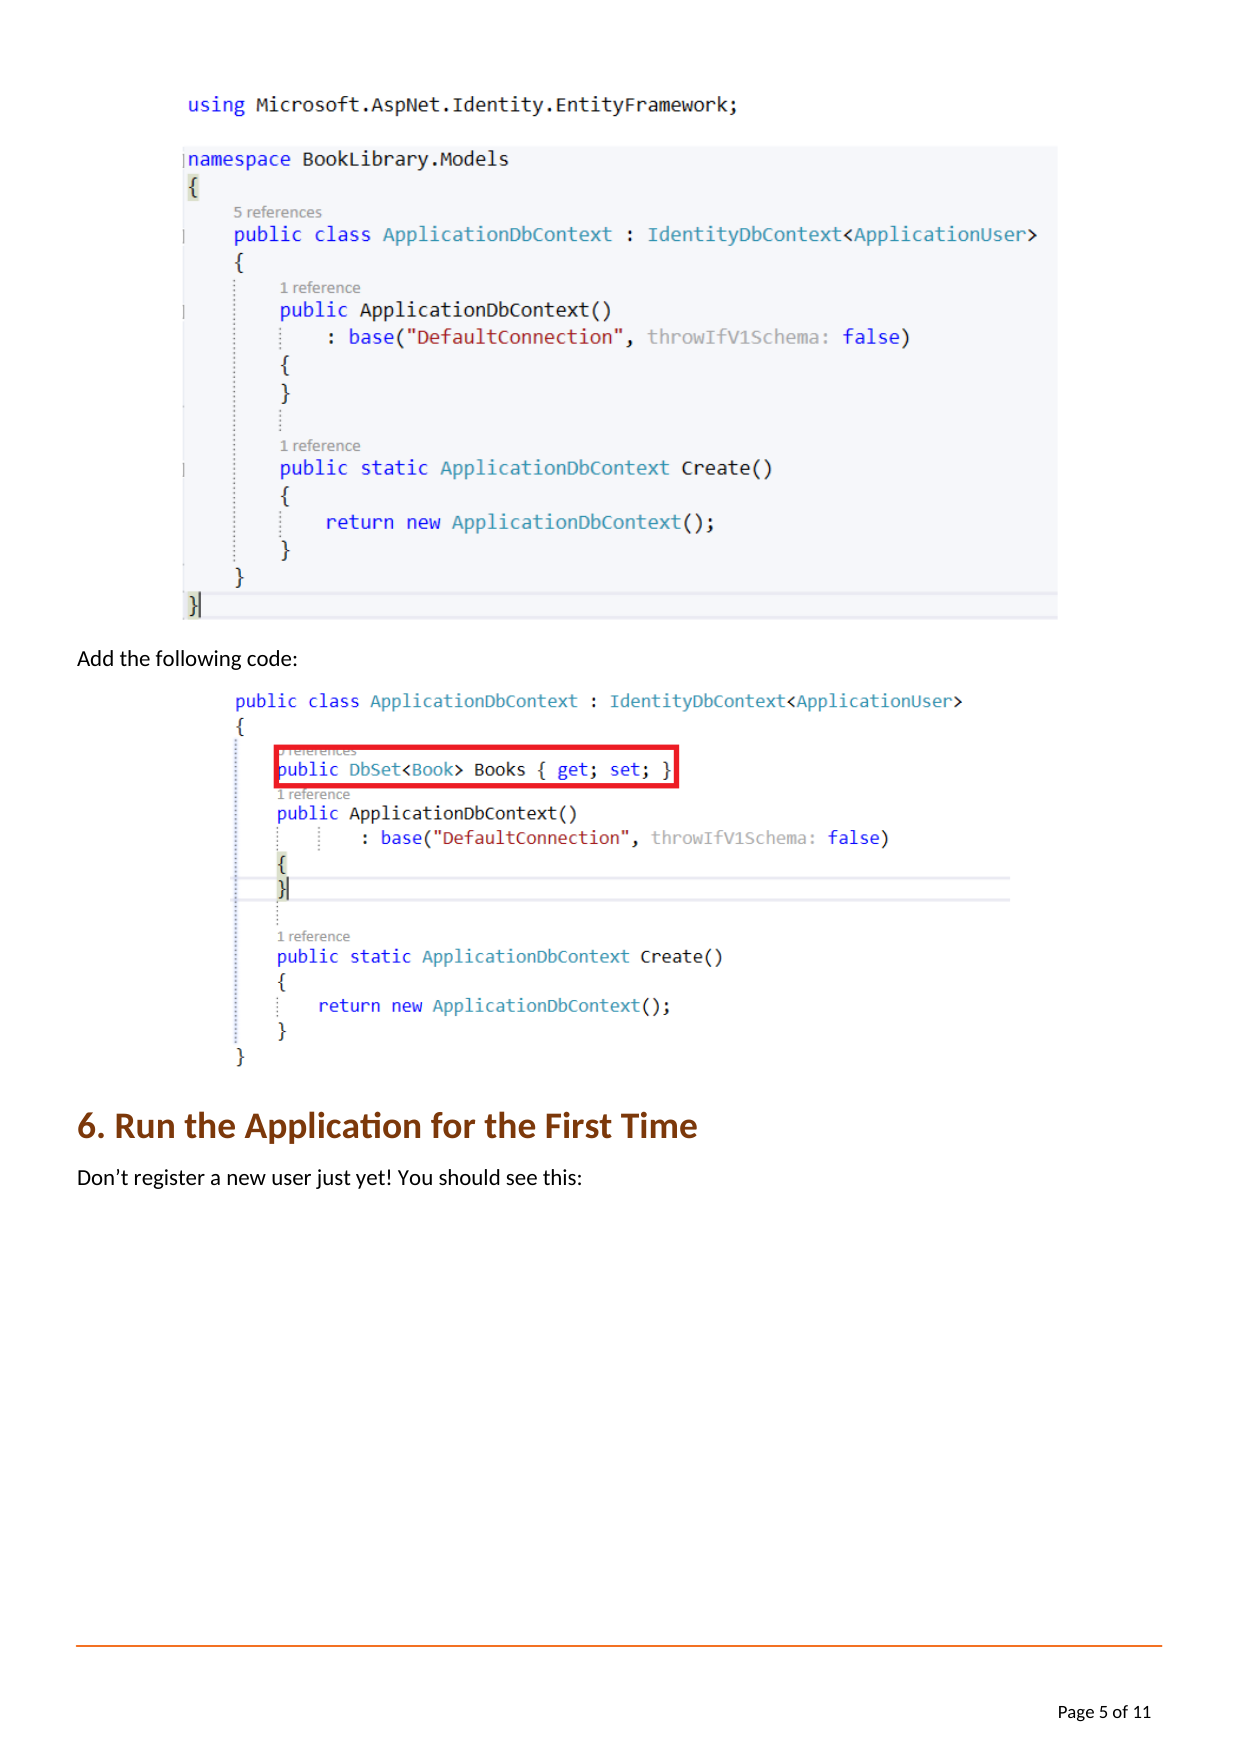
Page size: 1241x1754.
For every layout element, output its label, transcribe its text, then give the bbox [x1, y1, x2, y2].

subtitle Run the Application for the First Time [77, 1102, 1163, 1148]
picture [230, 688, 1011, 1077]
text Add the following code: [77, 644, 1163, 672]
picture [182, 95, 1058, 628]
text Don’t register a new user just yet! You should see this: [77, 1163, 1163, 1191]
